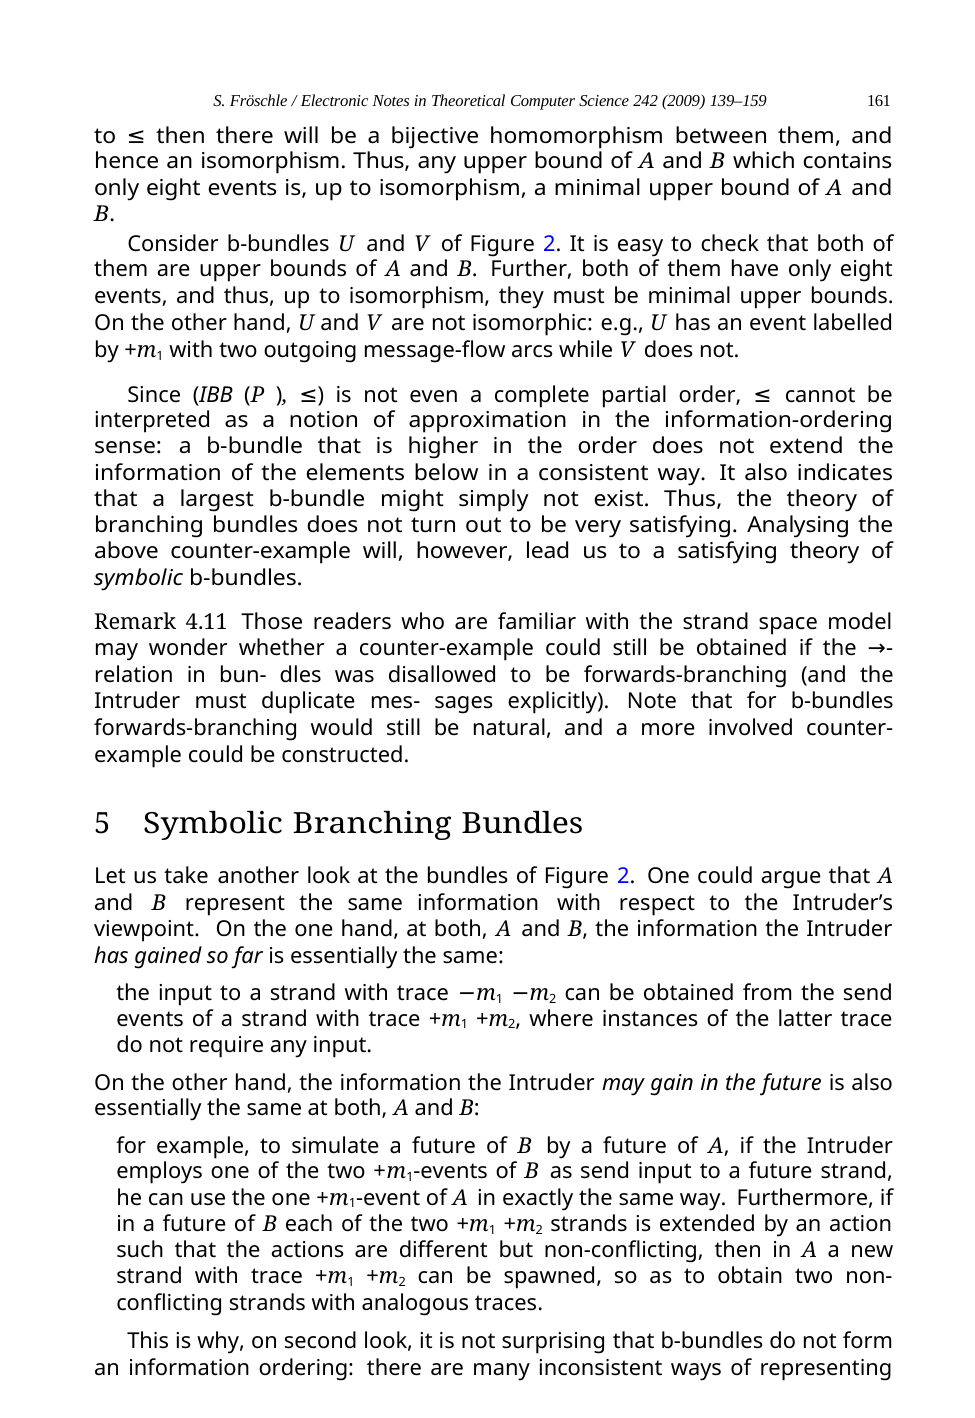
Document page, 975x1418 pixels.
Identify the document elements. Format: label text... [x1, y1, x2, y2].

text for example, to simulate a future of B by a future of A, if the Intruder employs one of the two +m1-events of B as send input to a future strand, he can use the one +m1-event of A in exactly the same way. Furthermore, if in a future of B each of the two +m1 +m2 strands is extended by an action such that the actions are different but non-conflicting, then in A a new strand with trace +m1 +m2 can be spawned, so as to obtain two non-conflicting strands with analogous traces. [116, 1133, 893, 1317]
text the input to a strand with trace −m1 −m2 can be obtained from the send events of a strand with trace +m1 +m2, where instances of the latter trace do not require any input. [116, 980, 893, 1059]
text Since (IBB (P ), ≤) is not even a complete partial order, ≤ cannot be interpreted as a notion of approximation in the information-ordering sense: a b-bundle that is higher in the order does not extend the information of the elements below in a consistent way. It also indicates that a largest b-bundle might simply not exist. Thus, the theory of branching bundles does not turn out to be very satisfying. Analysing the above counter-example will, however, lead us to a satisfying theory of symbolic b-bundles. [94, 381, 893, 591]
text Let us take another look at the bundles of Figure 2. One could argue that A and B represent the same information with respect to the Intruder’s viewpoint. On the one hand, at both, A and B, the information the Intruder has gained so far is essentially the same: [94, 863, 893, 970]
text Remark 4.11 Those readers who are familiar with the strand space model may wonder whether a counter-example could still be obtained if the →-relation in bun- dles was disallowed to be forwards-branching (and the Intruder must duplicate mes- sages explicitly). Note that for b-bundles forwards-branching would still be natural, and a more involved counter-example could be constructed. [94, 608, 893, 769]
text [94, 1328, 893, 1381]
text to ≤ then there will be a bijective homomorphism between them, and hence an isomorphism. Thus, any upper bound of A and B which contains only eight events is, up to isomorphism, a minimal upper bound of A and B. [94, 123, 893, 228]
subtitle Symbolic Branching Bundles [94, 802, 908, 842]
text Consider b-bundles U and V of Figure 2. It is easy to check that both of them are upper bounds of A and B. Further, both of them have only eight events, and thus, up to isomorphism, they must be minimal upper bounds. On the other hand, U and V are not isomorphic: e.g., U has an event labelled by +m1 with two outgoing message-flow arcs while V does not. [94, 229, 894, 364]
text On the other hand, the information the Intruder may gain in the future is also essentially the same at both, A and B: [94, 1069, 893, 1122]
